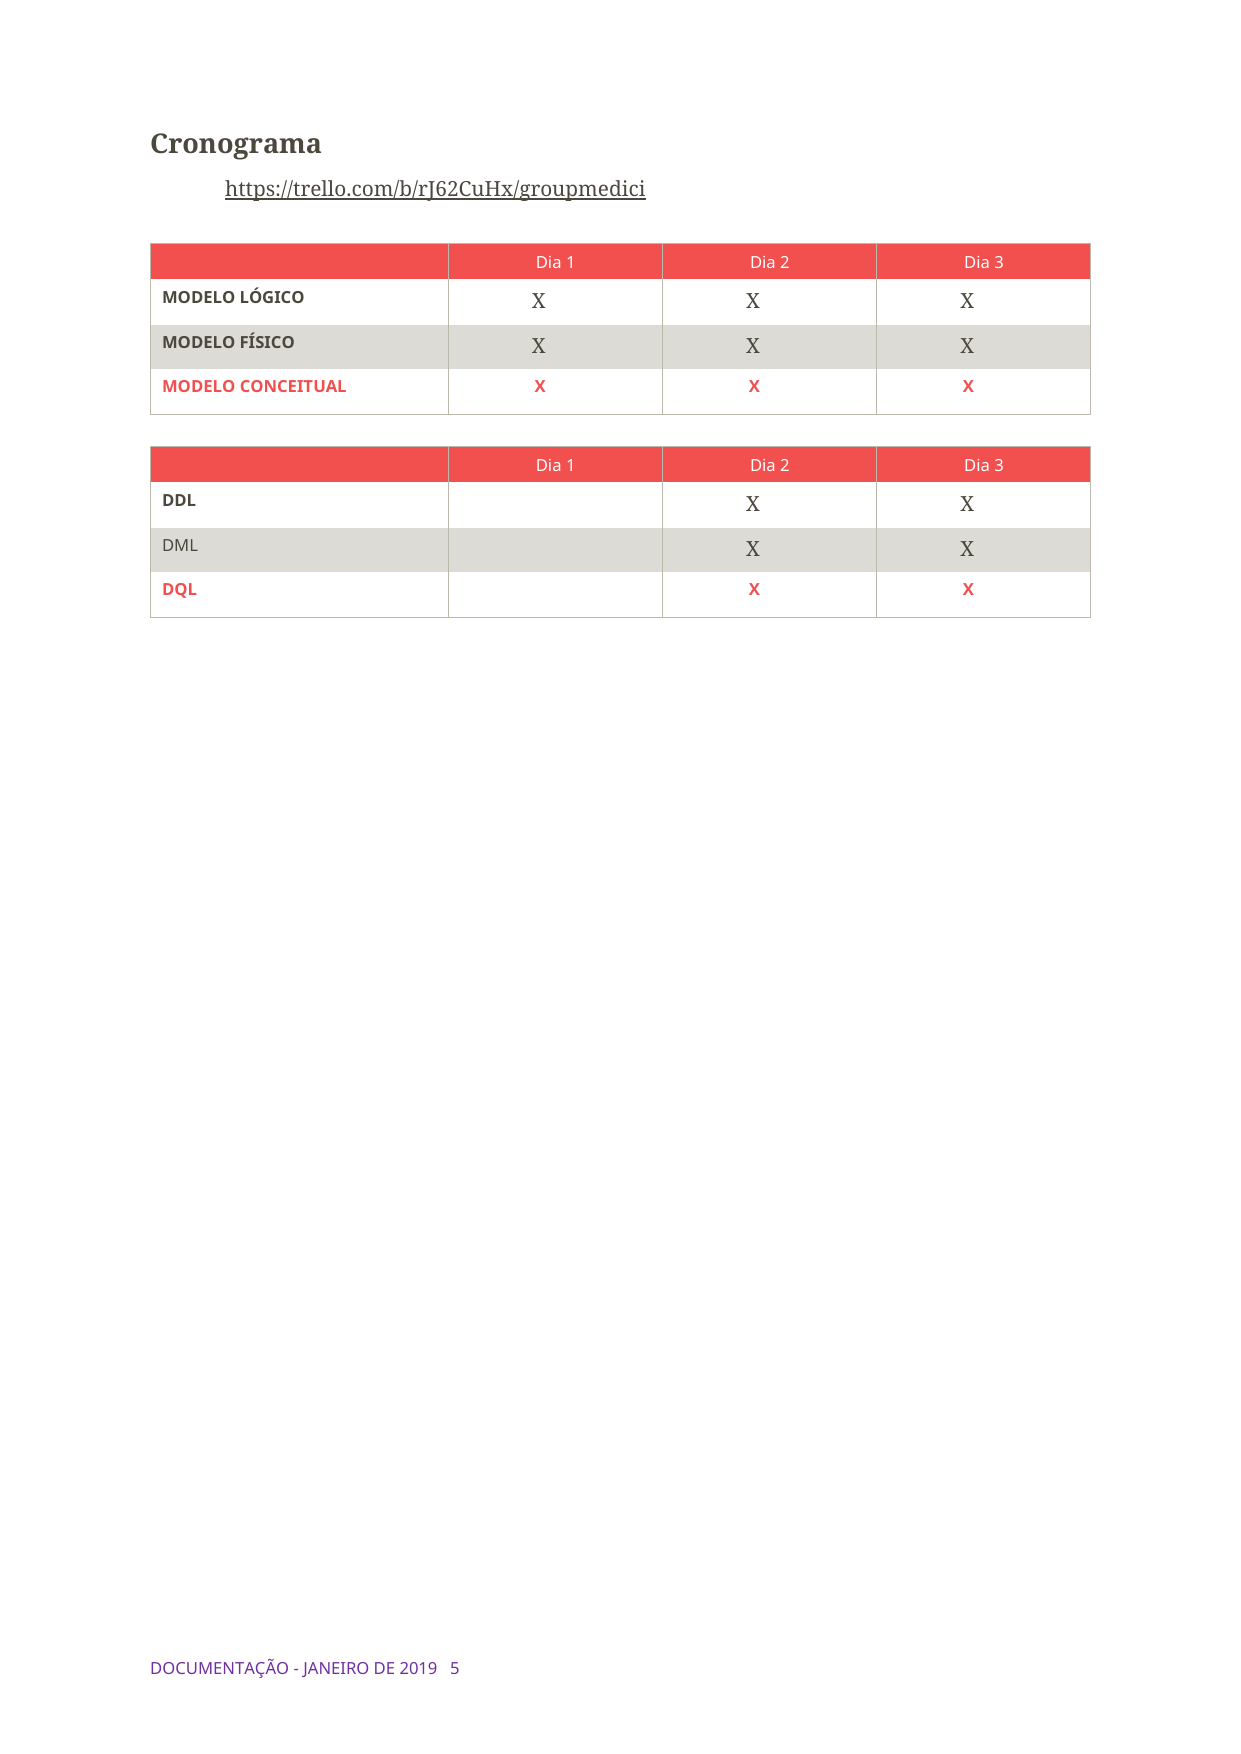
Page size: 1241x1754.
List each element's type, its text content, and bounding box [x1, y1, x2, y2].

table_cell X [877, 280, 1090, 324]
table_cell [449, 528, 662, 572]
table_cell DML [151, 528, 448, 572]
table_cell X [877, 483, 1090, 527]
table_cell DDL [151, 483, 448, 527]
table_cell DQL [151, 572, 448, 617]
table_cell X [449, 369, 662, 414]
table_cell X [663, 280, 876, 324]
table_cell X [663, 572, 876, 617]
table_cell X [663, 325, 876, 369]
text https://trello.com/b/rJ62CuHx/groupmedici [150, 174, 1090, 203]
text Cronograma [150, 125, 1090, 162]
table_header Dia 2 [663, 244, 876, 279]
table_cell X [877, 572, 1090, 617]
table_header [151, 447, 448, 482]
table_cell X [877, 528, 1090, 572]
table_header Dia 1 [449, 447, 662, 482]
table_header [151, 244, 448, 279]
table_cell [449, 483, 662, 527]
table_header Dia 1 [449, 244, 662, 279]
table_header Dia 2 [663, 447, 876, 482]
table_cell Modelo Físico [151, 325, 448, 369]
table_cell Modelo Lógico [151, 280, 448, 324]
table_cell X [877, 325, 1090, 369]
table_cell X [663, 483, 876, 527]
table_cell X [663, 528, 876, 572]
table_cell [449, 572, 662, 617]
table_cell X [877, 369, 1090, 414]
table_header Dia 3 [877, 244, 1090, 279]
table_header Dia 3 [877, 447, 1090, 482]
table_cell X [449, 325, 662, 369]
table_cell X [449, 280, 662, 324]
table_cell Modelo Conceitual [151, 369, 448, 414]
table_cell X [663, 369, 876, 414]
